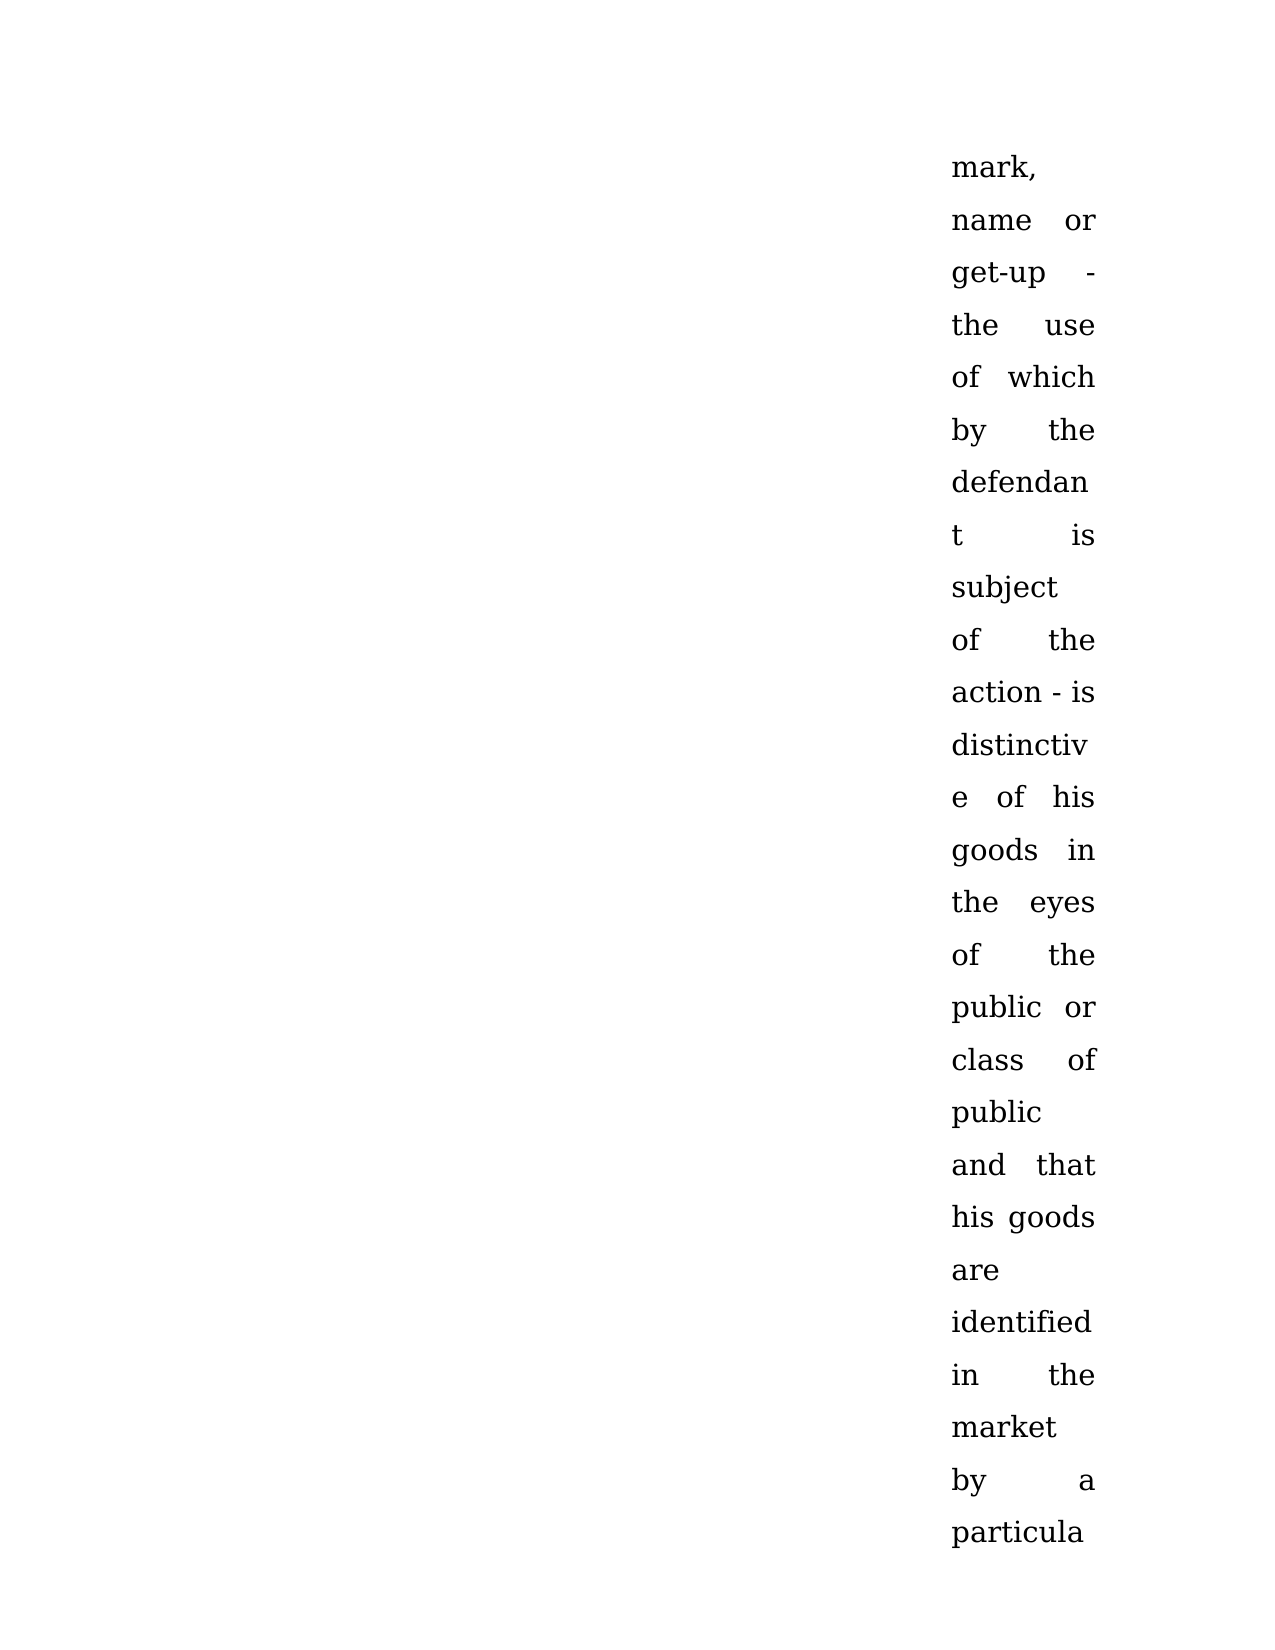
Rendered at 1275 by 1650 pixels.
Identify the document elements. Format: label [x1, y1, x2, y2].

text [932, 149, 1096, 1549]
